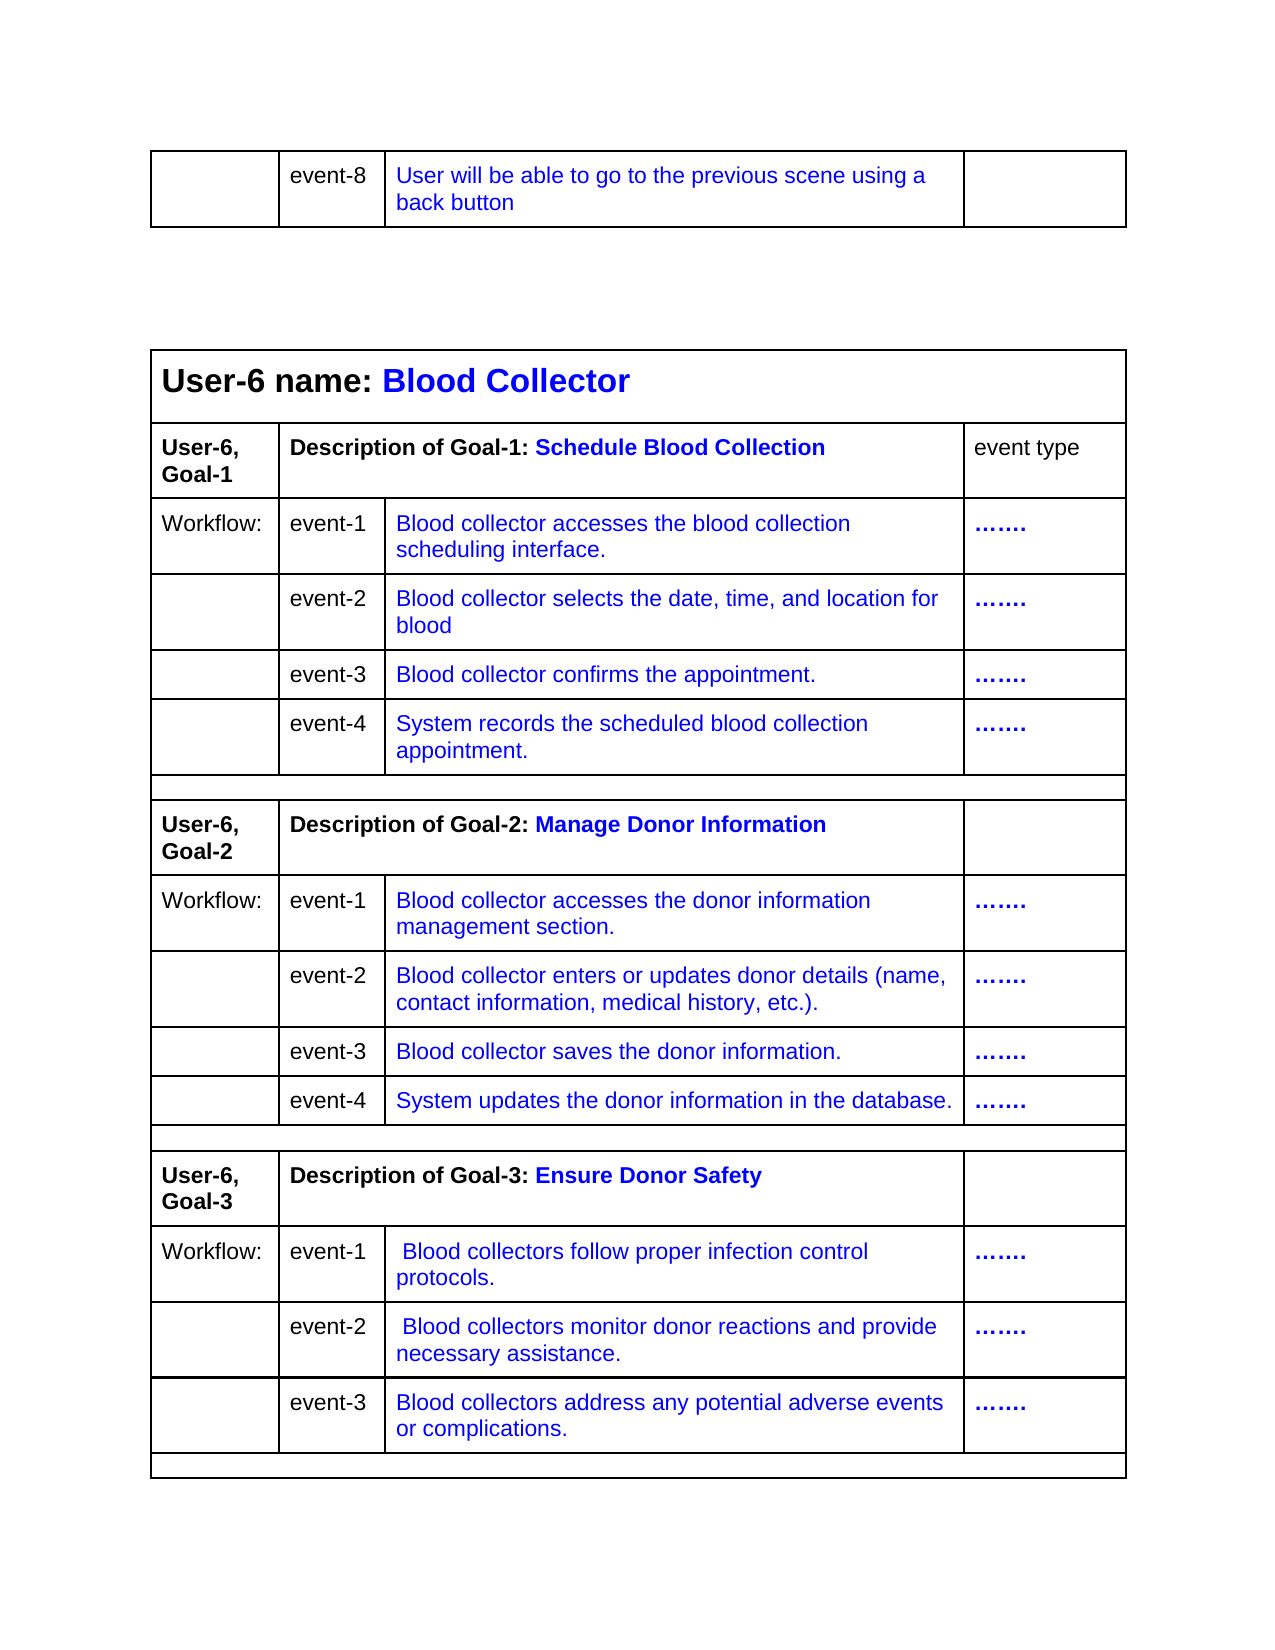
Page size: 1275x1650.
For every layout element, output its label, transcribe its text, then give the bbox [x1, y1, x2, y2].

table_cell event-3 [280, 1379, 384, 1452]
table_cell [152, 152, 278, 226]
table_cell [152, 1454, 1125, 1477]
table_cell System records the scheduled blood collection appointment. [386, 700, 963, 773]
table_cell Blood collector confirms the appointment. [386, 651, 963, 698]
table_cell [152, 952, 278, 1026]
table_cell Workflow: [152, 876, 278, 950]
table_cell Description of Goal-2: Manage Donor Information [280, 801, 963, 874]
table_cell [152, 1303, 278, 1376]
table_cell event-3 [280, 651, 384, 698]
table_cell [152, 651, 278, 698]
table_cell Description of Goal-1: Schedule Blood Collection [280, 424, 963, 497]
table_cell ……. [965, 1227, 1125, 1301]
table_cell event-1 [280, 876, 384, 950]
table_cell ……. [965, 1077, 1125, 1124]
table_cell Blood collector selects the date, time, and location for blood [386, 575, 963, 648]
table_cell event-1 [280, 1227, 384, 1301]
table_cell ……. [965, 499, 1125, 573]
table_header User-6 name: Blood Collector [152, 351, 1125, 422]
table_cell ……. [965, 952, 1125, 1026]
table_cell [152, 575, 278, 648]
table_cell [965, 1152, 1125, 1225]
table_cell User-6, Goal-3 [152, 1152, 278, 1225]
table_cell Workflow: [152, 1227, 278, 1301]
table_cell event-4 [280, 1077, 384, 1124]
table_cell event-2 [280, 952, 384, 1026]
table_cell [152, 1077, 278, 1124]
table_cell event type [965, 424, 1125, 497]
table_cell Blood collector accesses the donor information management section. [386, 876, 963, 950]
table_cell ……. [965, 651, 1125, 698]
table_cell User-6, Goal-2 [152, 801, 278, 874]
table_cell Blood collector accesses the blood collection scheduling interface. [386, 499, 963, 573]
table_cell event-8 [280, 152, 384, 226]
table_cell [965, 801, 1125, 874]
table_cell User will be able to go to the previous scene using a back button [386, 152, 963, 226]
table_cell [965, 152, 1125, 226]
table_cell [152, 776, 1125, 799]
table_cell [152, 1379, 278, 1452]
table_cell event-3 [280, 1028, 384, 1075]
table_cell Description of Goal-3: Ensure Donor Safety [280, 1152, 963, 1225]
table_cell [152, 1126, 1125, 1149]
table_cell ……. [965, 700, 1125, 773]
table_cell [152, 700, 278, 773]
table_cell ……. [965, 575, 1125, 648]
table_cell Blood collectors address any potential adverse events or complications. [386, 1379, 963, 1452]
table_cell Blood collectors follow proper infection control protocols. [386, 1227, 963, 1301]
table_cell Blood collectors monitor donor reactions and provide necessary assistance. [386, 1303, 963, 1376]
table_cell Workflow: [152, 499, 278, 573]
table_cell event-2 [280, 575, 384, 648]
table_cell [152, 1028, 278, 1075]
table_cell ……. [965, 876, 1125, 950]
table_cell Blood collector saves the donor information. [386, 1028, 963, 1075]
table_cell ……. [965, 1379, 1125, 1452]
table_cell System updates the donor information in the database. [386, 1077, 963, 1124]
table_cell ……. [965, 1303, 1125, 1376]
table_cell event-1 [280, 499, 384, 573]
table_cell ……. [965, 1028, 1125, 1075]
table_cell event-2 [280, 1303, 384, 1376]
table_cell Blood collector enters or updates donor details (name, contact information, medical history, etc.). [386, 952, 963, 1026]
table_cell User-6, Goal-1 [152, 424, 278, 497]
table_cell event-4 [280, 700, 384, 773]
